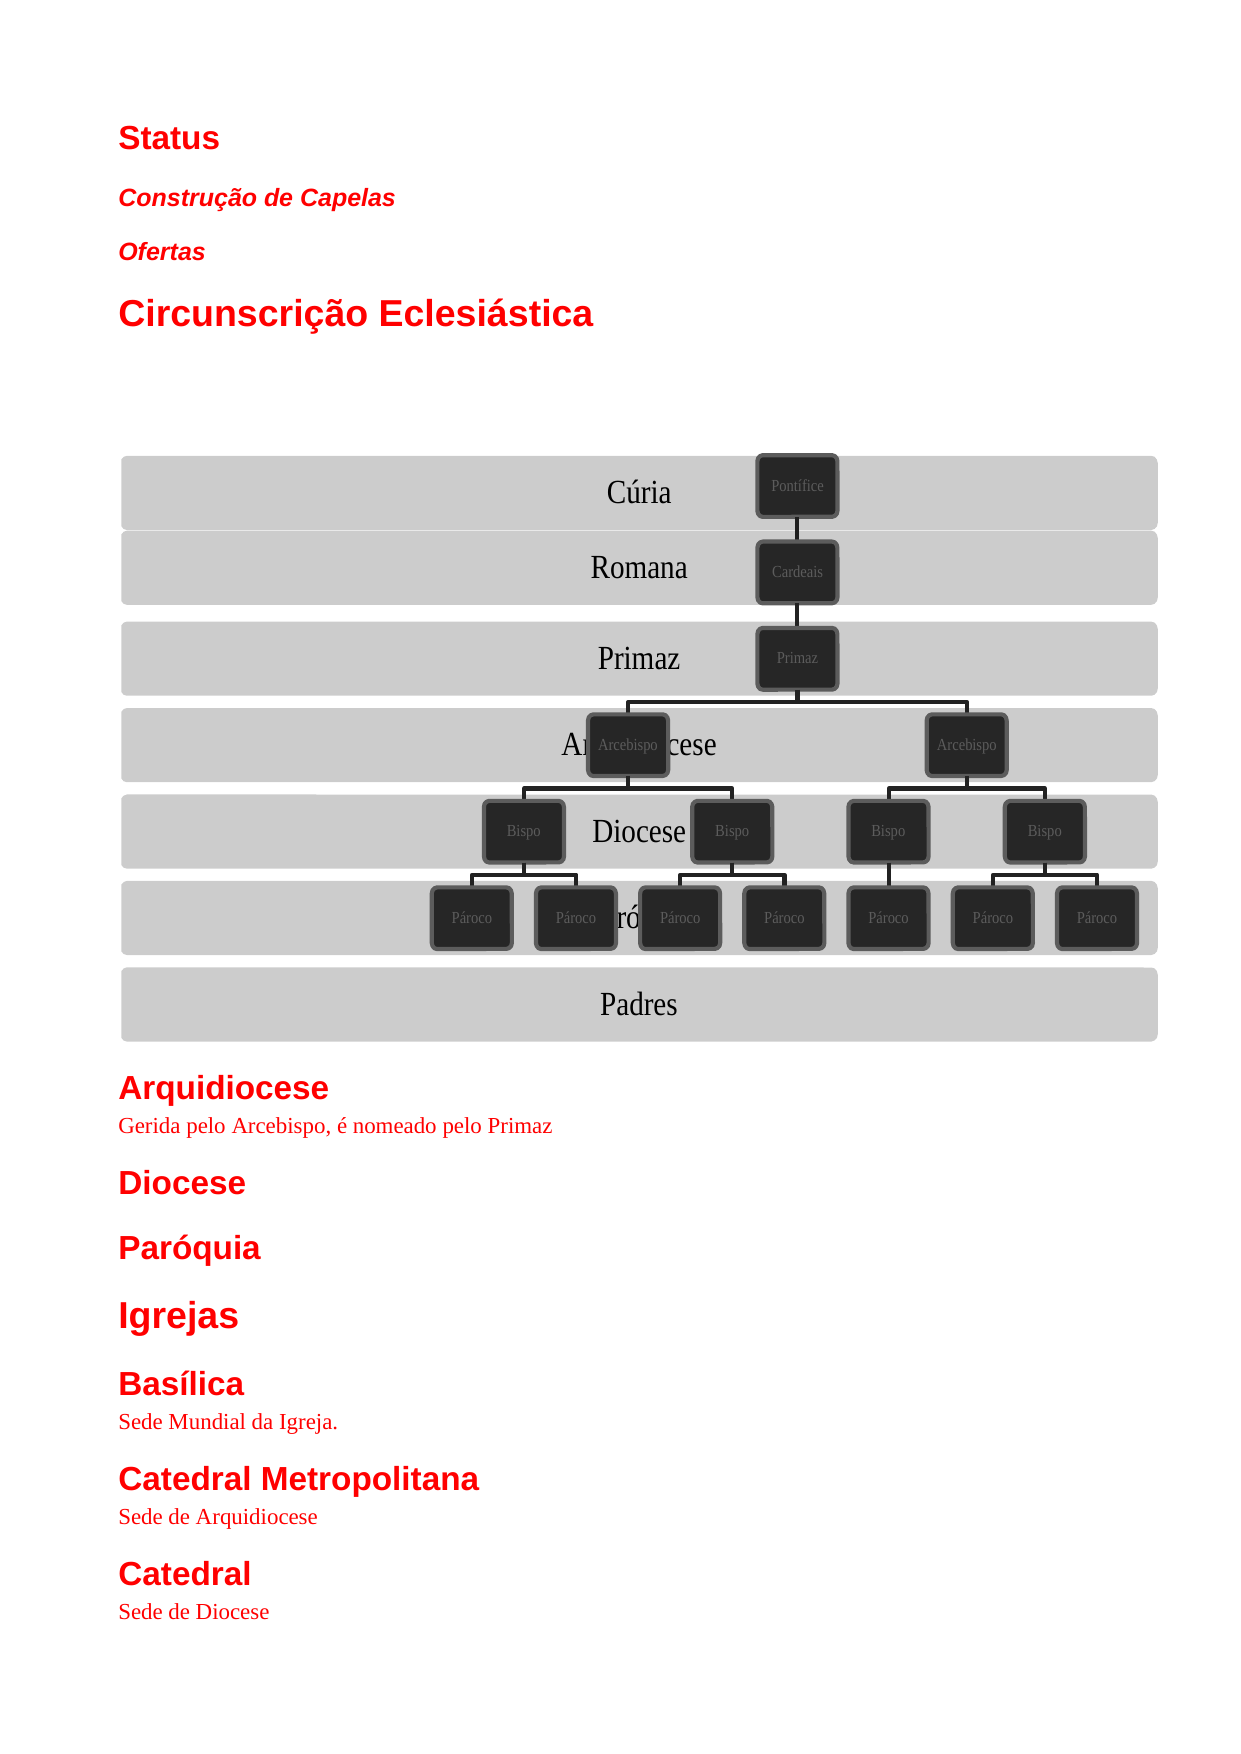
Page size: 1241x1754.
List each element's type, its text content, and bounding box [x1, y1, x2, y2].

subtitle Basílica [118, 1364, 1122, 1402]
subtitle Arquidiocese [118, 1068, 1122, 1107]
subtitle Paróquia [118, 1228, 1122, 1267]
subtitle Status [118, 118, 1122, 157]
subtitle Construção de Capelas [118, 183, 1122, 212]
subtitle Catedral [118, 1554, 1122, 1593]
subtitle Ofertas [118, 237, 1122, 266]
subtitle Diocese [118, 1163, 1122, 1202]
text Sede de Arquidiocese [118, 1503, 1122, 1529]
text Gerida pelo Arcebispo, é nomeado pelo Primaz [118, 1112, 1122, 1139]
subtitle Igrejas [118, 1293, 1122, 1336]
subtitle Catedral Metropolitana [118, 1459, 1122, 1497]
subtitle Circunscrição Eclesiástica [118, 291, 1122, 334]
text Sede de Diocese [118, 1598, 1122, 1625]
text Sede Mundial da Igreja. [118, 1408, 1122, 1434]
